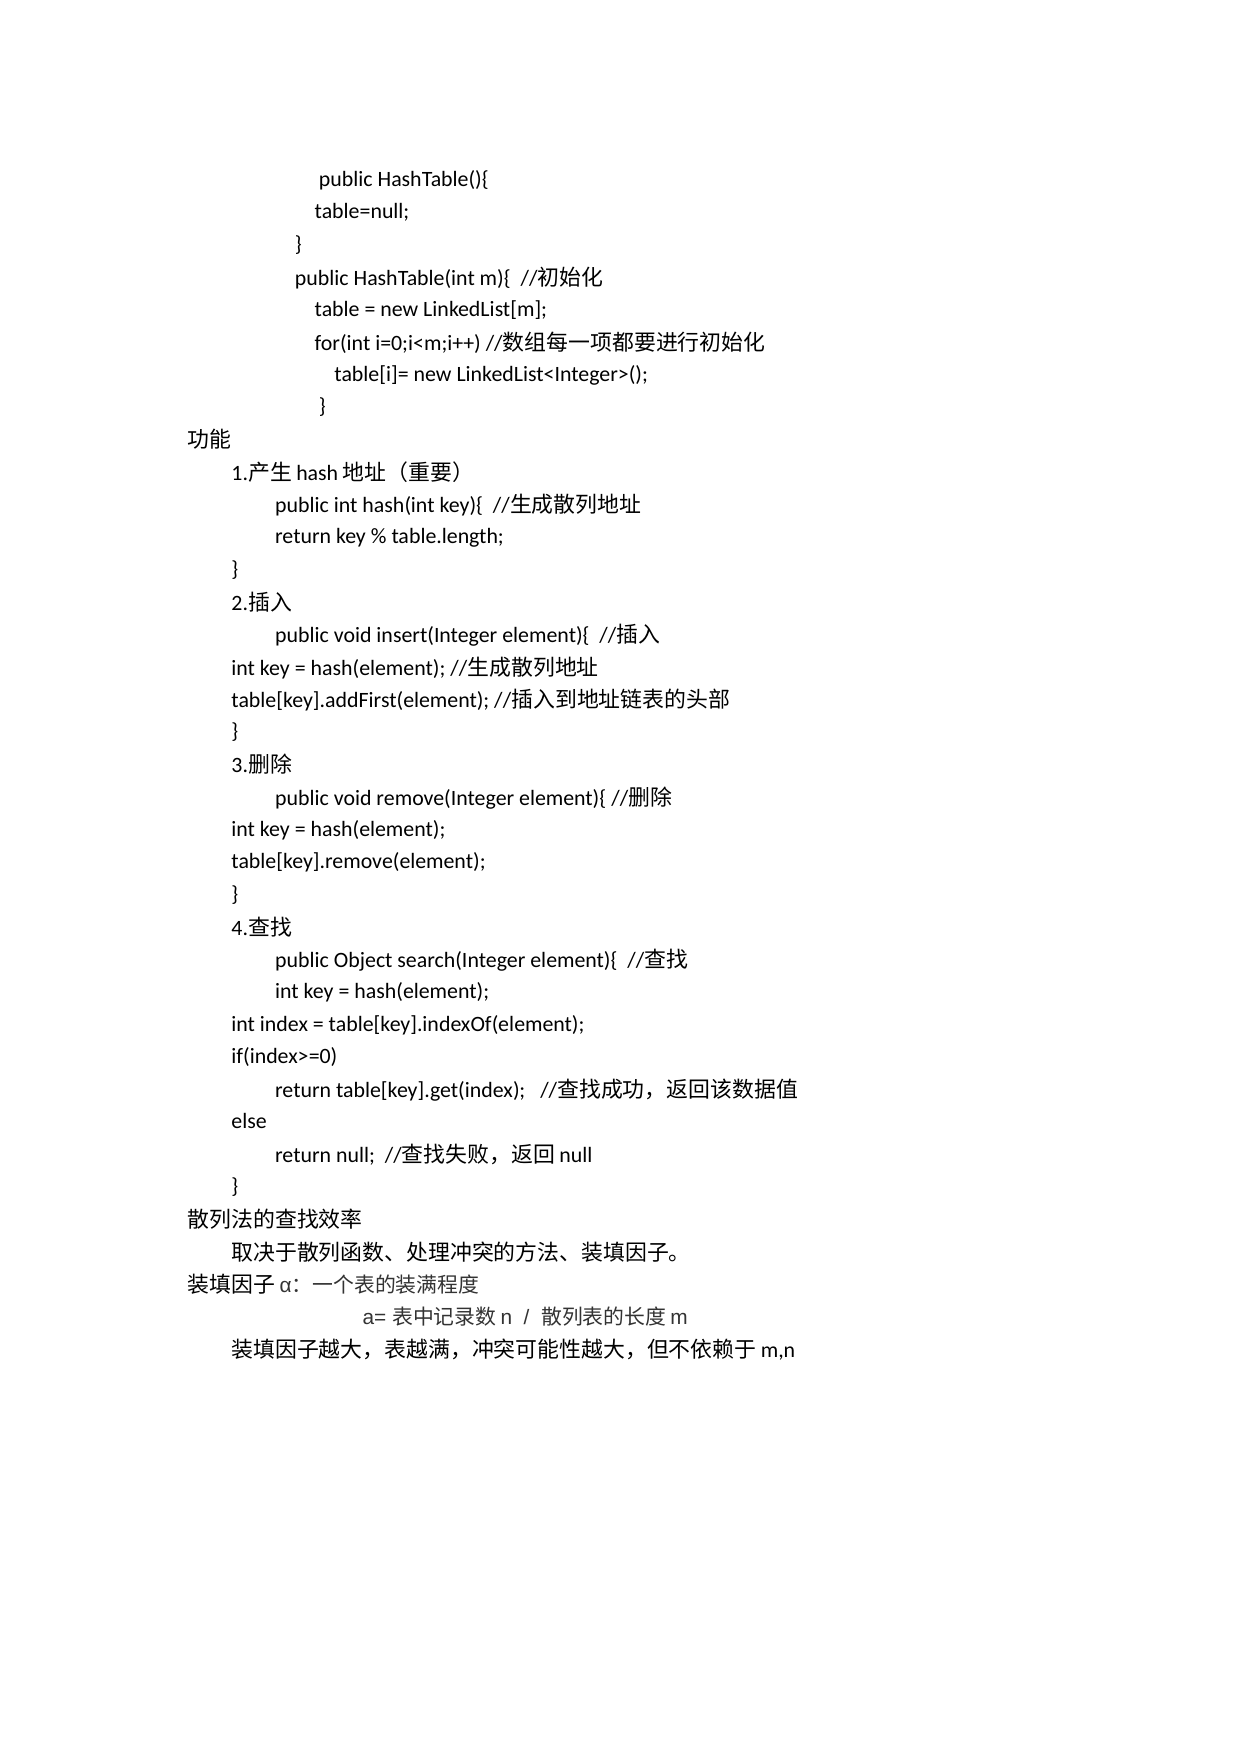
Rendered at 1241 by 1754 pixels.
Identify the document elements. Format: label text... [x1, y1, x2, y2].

text table=null; [275, 194, 1053, 227]
text public Object search(Integer element){ //查找 [187, 942, 1053, 974]
text 3.删除 [187, 747, 1053, 779]
text } [187, 552, 1053, 584]
text public void remove(Integer element){ //删除 [187, 779, 1053, 812]
text 2.插入 [187, 584, 1053, 617]
text int key = hash(element); [187, 974, 1053, 1007]
text table[key].addFirst(element); //插入到地址链表的头部 [187, 682, 1053, 714]
text 装填因子α：一个表的装满程度 [187, 1267, 1053, 1299]
text 功能 [187, 422, 1053, 454]
text 散列法的查找效率 [187, 1202, 1053, 1234]
text } [275, 389, 1053, 422]
text if(index>=0) [187, 1039, 1053, 1072]
text table = new LinkedList[m]; [275, 292, 1053, 324]
text public HashTable(int m){ //初始化 [275, 259, 1053, 292]
text table[i]= new LinkedList<Integer>(); [275, 357, 1053, 389]
text int key = hash(element); //生成散列地址 [187, 649, 1053, 682]
text } [187, 714, 1053, 747]
text for(int i=0;i<m;i++) //数组每一项都要进行初始化 [275, 324, 1053, 357]
text } [187, 877, 1053, 909]
text 1.产生hash地址（重要） [187, 454, 1053, 487]
text return null; //查找失败，返回null [187, 1137, 1053, 1169]
text int index = table[key].indexOf(element); [187, 1007, 1053, 1039]
text int key = hash(element); [187, 812, 1053, 844]
text 取决于散列函数、处理冲突的方法、装填因子。 [187, 1234, 1053, 1267]
text table[key].remove(element); [187, 844, 1053, 877]
text 4.查找 [187, 909, 1053, 942]
text else [187, 1104, 1053, 1137]
text public void insert(Integer element){ //插入 [187, 617, 1053, 649]
text } [187, 1169, 1053, 1202]
text a= 表中记录数n / 散列表的长度m [187, 1299, 1053, 1332]
text return key % table.length; [187, 519, 1053, 552]
text return table[key].get(index); //查找成功，返回该数据值 [187, 1072, 1053, 1104]
text public HashTable(){ [275, 162, 1053, 194]
text public int hash(int key){ //生成散列地址 [187, 487, 1053, 519]
text 装填因子越大，表越满，冲突可能性越大，但不依赖于m,n [187, 1332, 1053, 1364]
text } [275, 227, 1053, 259]
